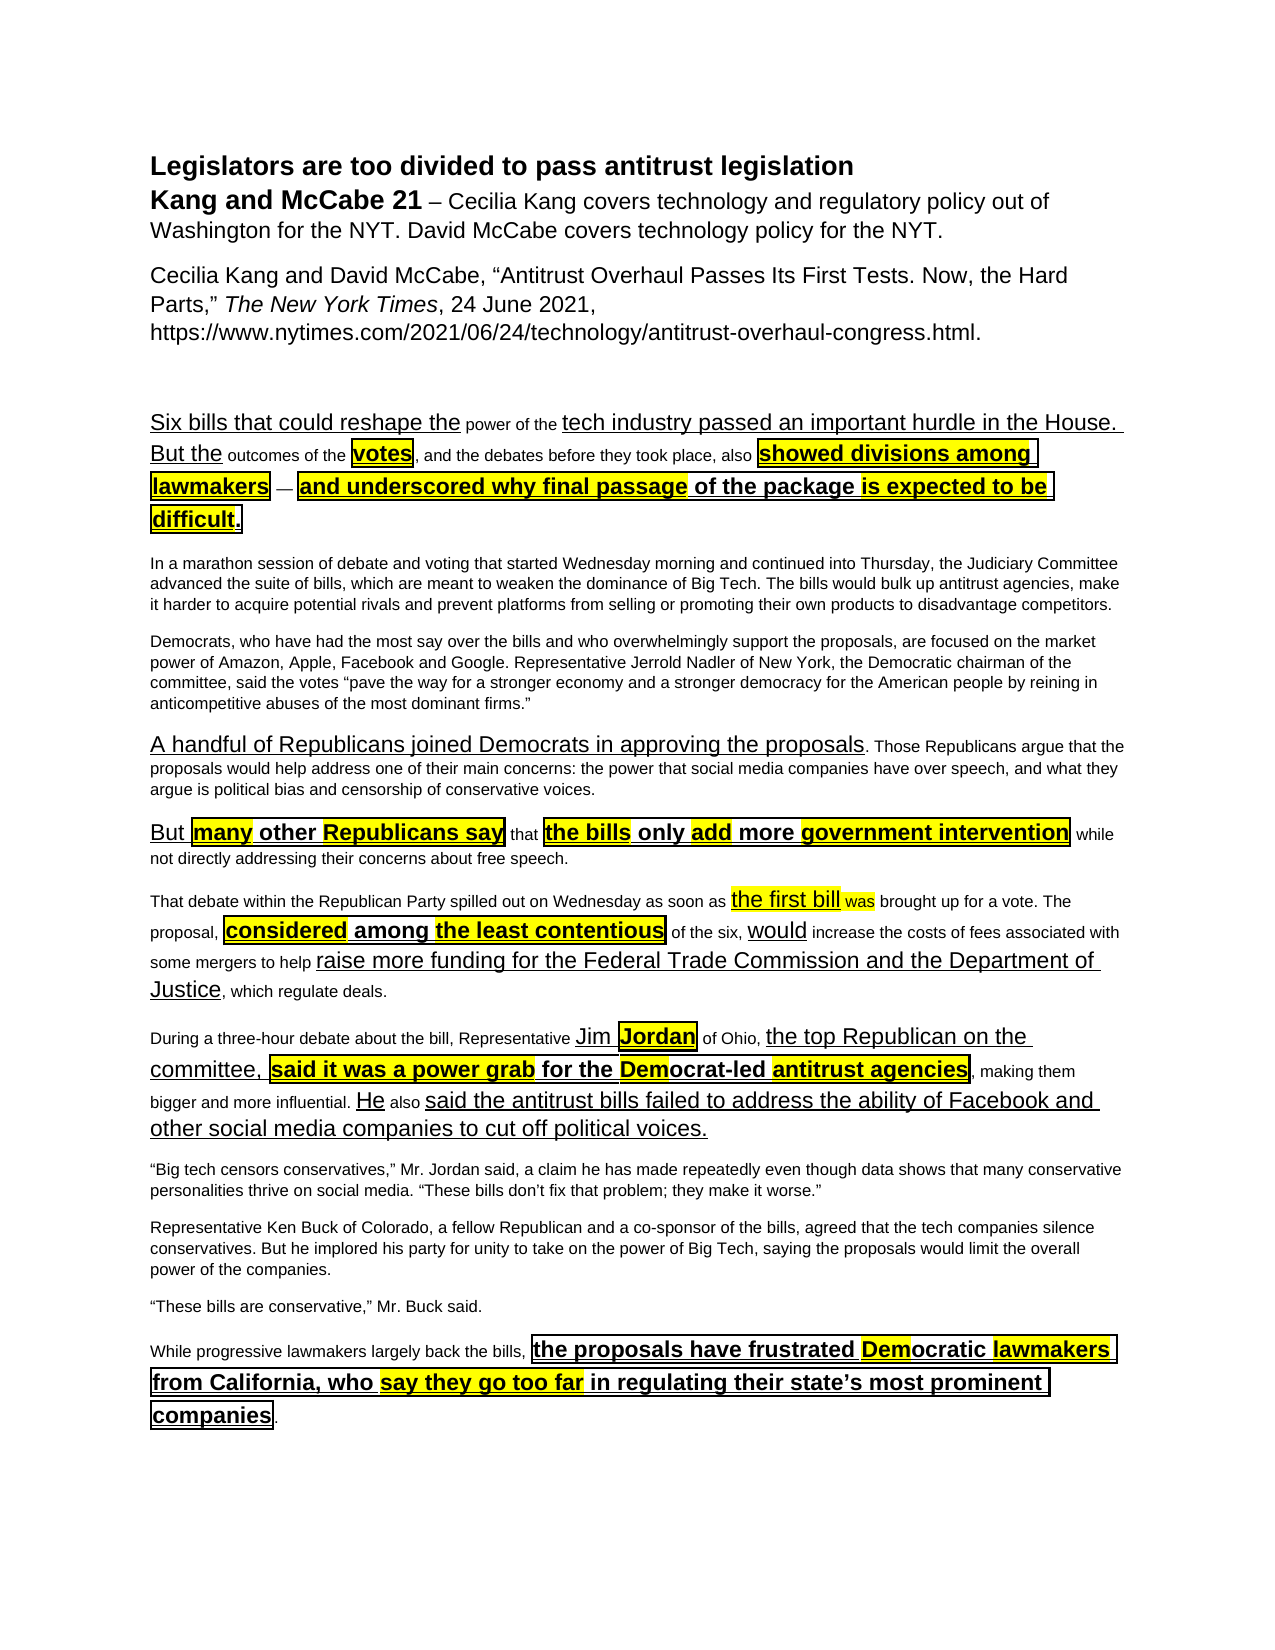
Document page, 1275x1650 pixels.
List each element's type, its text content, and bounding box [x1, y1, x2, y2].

text In a marathon session of debate and voting that started Wednesday morning and continued into Thursday, the Judiciary Committee advanced the suite of bills, which are meant to weaken the dominance of Big Tech. The bills would bulk up antitrust agencies, make it harder to acquire potential rivals and prevent platforms from selling or promoting their own products to disadvantage competitors. [150, 553, 1125, 614]
text That debate within the Republican Party spilled out on Wednesday as soon as the first bill was brought up for a vote. The proposal, considered among the least contentious of the six, would increase the costs of fees associated with some mergers to help raise more funding for the Federal Trade Commission and the Department of Justice, which regulate deals. [150, 886, 1125, 1002]
text Cecilia Kang and David McCabe, “Antitrust Overhaul Passes Its First Tests. Now, the Hard Parts,” The New York Times, 24 June 2021, https://www.nytimes.com/2021/06/24/technology/antitrust-overhaul-congress.html. [150, 262, 1125, 345]
subtitle Legislators are too divided to pass antitrust legislation [150, 150, 1125, 181]
text “These bills are conservative,” Mr. Buck said. [150, 1297, 1125, 1316]
text A handful of Republicans joined Democrats in approving the proposals. Those Republicans argue that the proposals would help address one of their main concerns: the power that social media companies have over speech, and what they argue is political bias and censorship of conservative voices. [150, 731, 1125, 799]
text Democrats, who have had the most say over the bills and who overwhelmingly support the proposals, are focused on the market power of Amazon, Apple, Facebook and Google. Representative Jerrold Nadler of New York, the Democratic chairman of the committee, said the votes “pave the way for a stronger economy and a stronger democracy for the American people by reining in anticompetitive abuses of the most dominant firms.” [150, 632, 1125, 713]
text Six bills that could reshape the power of the tech industry passed an important hurdle in the House. But the outcomes of the votes, and the debates before they took place, also showed divisions among lawmakers — and underscored why final passage of the package is expected to be difficult. [150, 409, 1125, 534]
text “Big tech censors conservatives,” Mr. Jordan said, a claim he has made repeatedly even though data shows that many conservative personalities thrive on social media. “These bills don’t fix that problem; they make it worse.” [150, 1160, 1125, 1200]
text While progressive lawmakers largely back the bills, the proposals have frustrated Democratic lawmakers from California, who say they go too far in regulating their state’s most prominent companies. [150, 1334, 1125, 1430]
text During a three-hour debate about the bill, Representative Jim Jordan of Ohio, the top Republican on the committee, said it was a power grab for the Democrat-led antitrust agencies, making them bigger and more influential. He also said the antitrust bills failed to address the ability of Facebook and other social media companies to cut off political voices. [150, 1021, 1125, 1141]
text Representative Ken Buck of Colorado, a fellow Republican and a co-sponsor of the bills, agreed that the tech companies silence conservatives. But he implored his party for unity to take on the power of Big Tech, saying the proposals would limit the overall power of the companies. [150, 1218, 1125, 1278]
text But many other Republicans say that the bills only add more government intervention while not directly addressing their concerns about free speech. [150, 817, 1125, 868]
text Kang and McCabe 21 – Cecilia Kang covers technology and regulatory policy out of Washington for the NYT. David McCabe covers technology policy for the NYT. [150, 184, 1125, 243]
